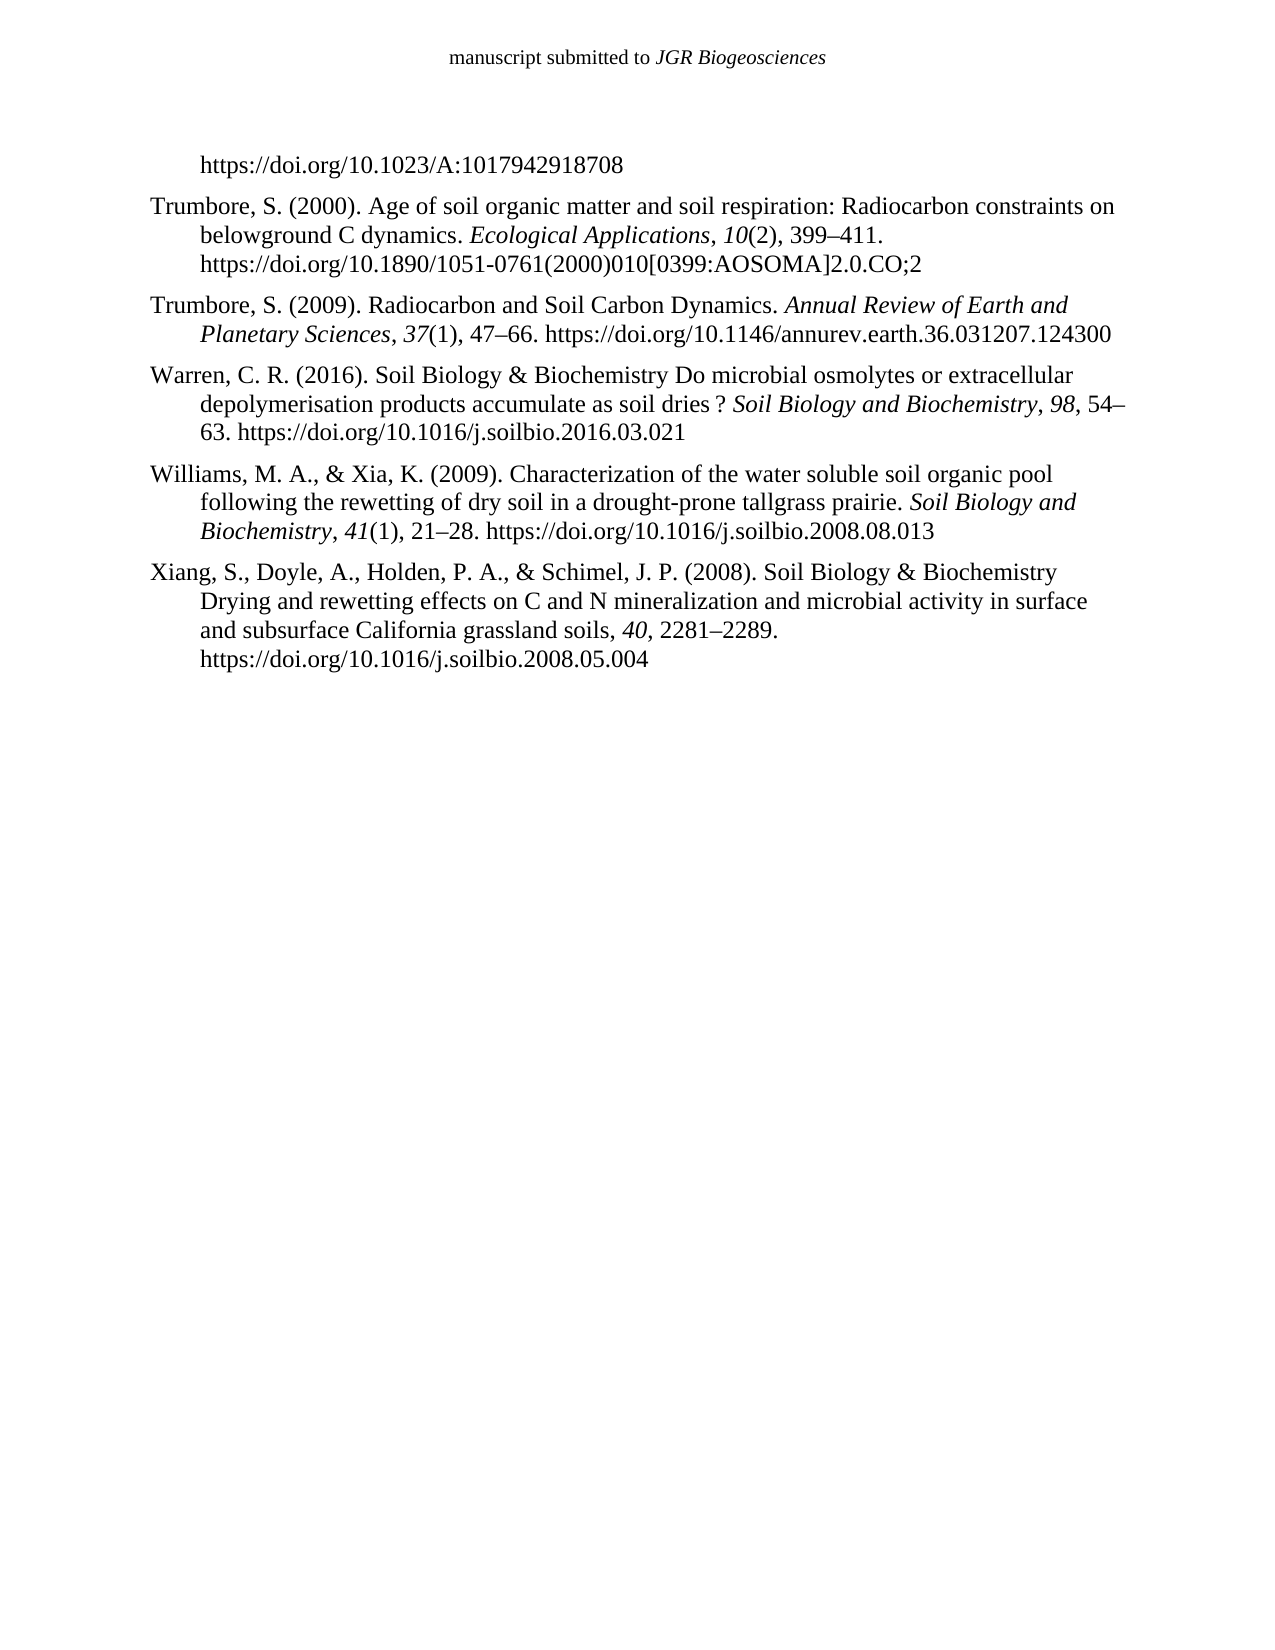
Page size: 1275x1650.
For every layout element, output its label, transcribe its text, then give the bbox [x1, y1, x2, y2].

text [150, 150, 1125, 179]
text Warren, C. R. (2016). Soil Biology & Biochemistry Do microbial osmolytes or extracellular depolymerisation products accumulate as soil dries ? Soil Biology and Biochemistry, 98, 54–63. https://doi.org/10.1016/j.soilbio.2016.03.021 [150, 360, 1125, 446]
text Trumbore, S. (2000). Age of soil organic matter and soil respiration: Radiocarbon constraints on belowground C dynamics. Ecological Applications, 10(2), 399–411. https://doi.org/10.1890/1051-0761(2000)010[0399:AOSOMA]2.0.CO;2 [150, 191, 1125, 277]
text Trumbore, S. (2009). Radiocarbon and Soil Carbon Dynamics. Annual Review of Earth and Planetary Sciences, 37(1), 47–66. https://doi.org/10.1146/annurev.earth.36.031207.124300 [150, 290, 1125, 347]
text Williams, M. A., & Xia, K. (2009). Characterization of the water soluble soil organic pool following the rewetting of dry soil in a drought-prone tallgrass prairie. Soil Biology and Biochemistry, 41(1), 21–28. https://doi.org/10.1016/j.soilbio.2008.08.013 [150, 459, 1125, 545]
text Xiang, S., Doyle, A., Holden, P. A., & Schimel, J. P. (2008). Soil Biology & Biochemistry Drying and rewetting effects on C and N mineralization and microbial activity in surface and subsurface California grassland soils, 40, 2281–2289. https://doi.org/10.1016/j.soilbio.2008.05.004 [150, 557, 1125, 672]
